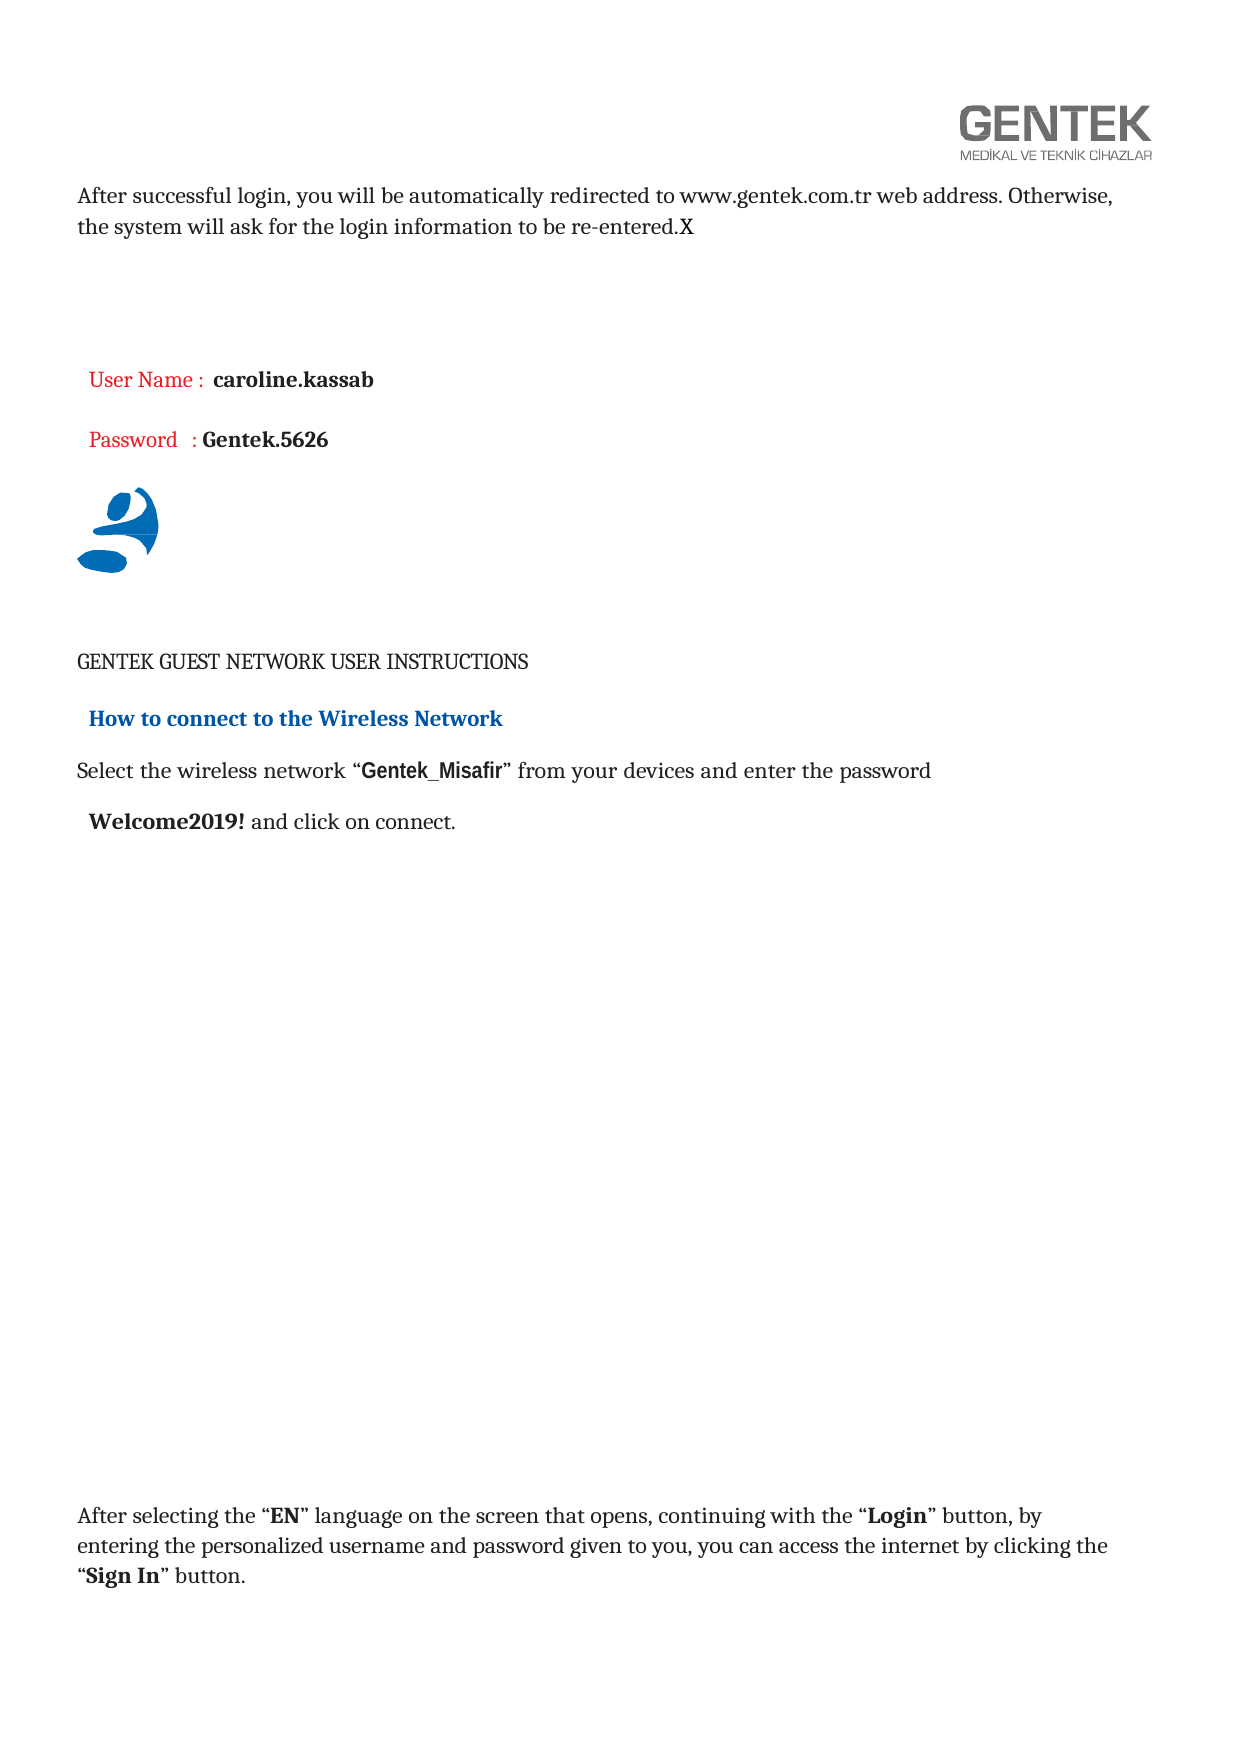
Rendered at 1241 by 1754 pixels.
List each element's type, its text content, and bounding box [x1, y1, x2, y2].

text Password : Gentek.5626 [88, 427, 518, 453]
text How to connect to the Wireless Network [88, 706, 1121, 732]
text User Name : caroline.kassab [88, 367, 518, 393]
text Welcome2019! and click on connect. [88, 809, 1121, 834]
